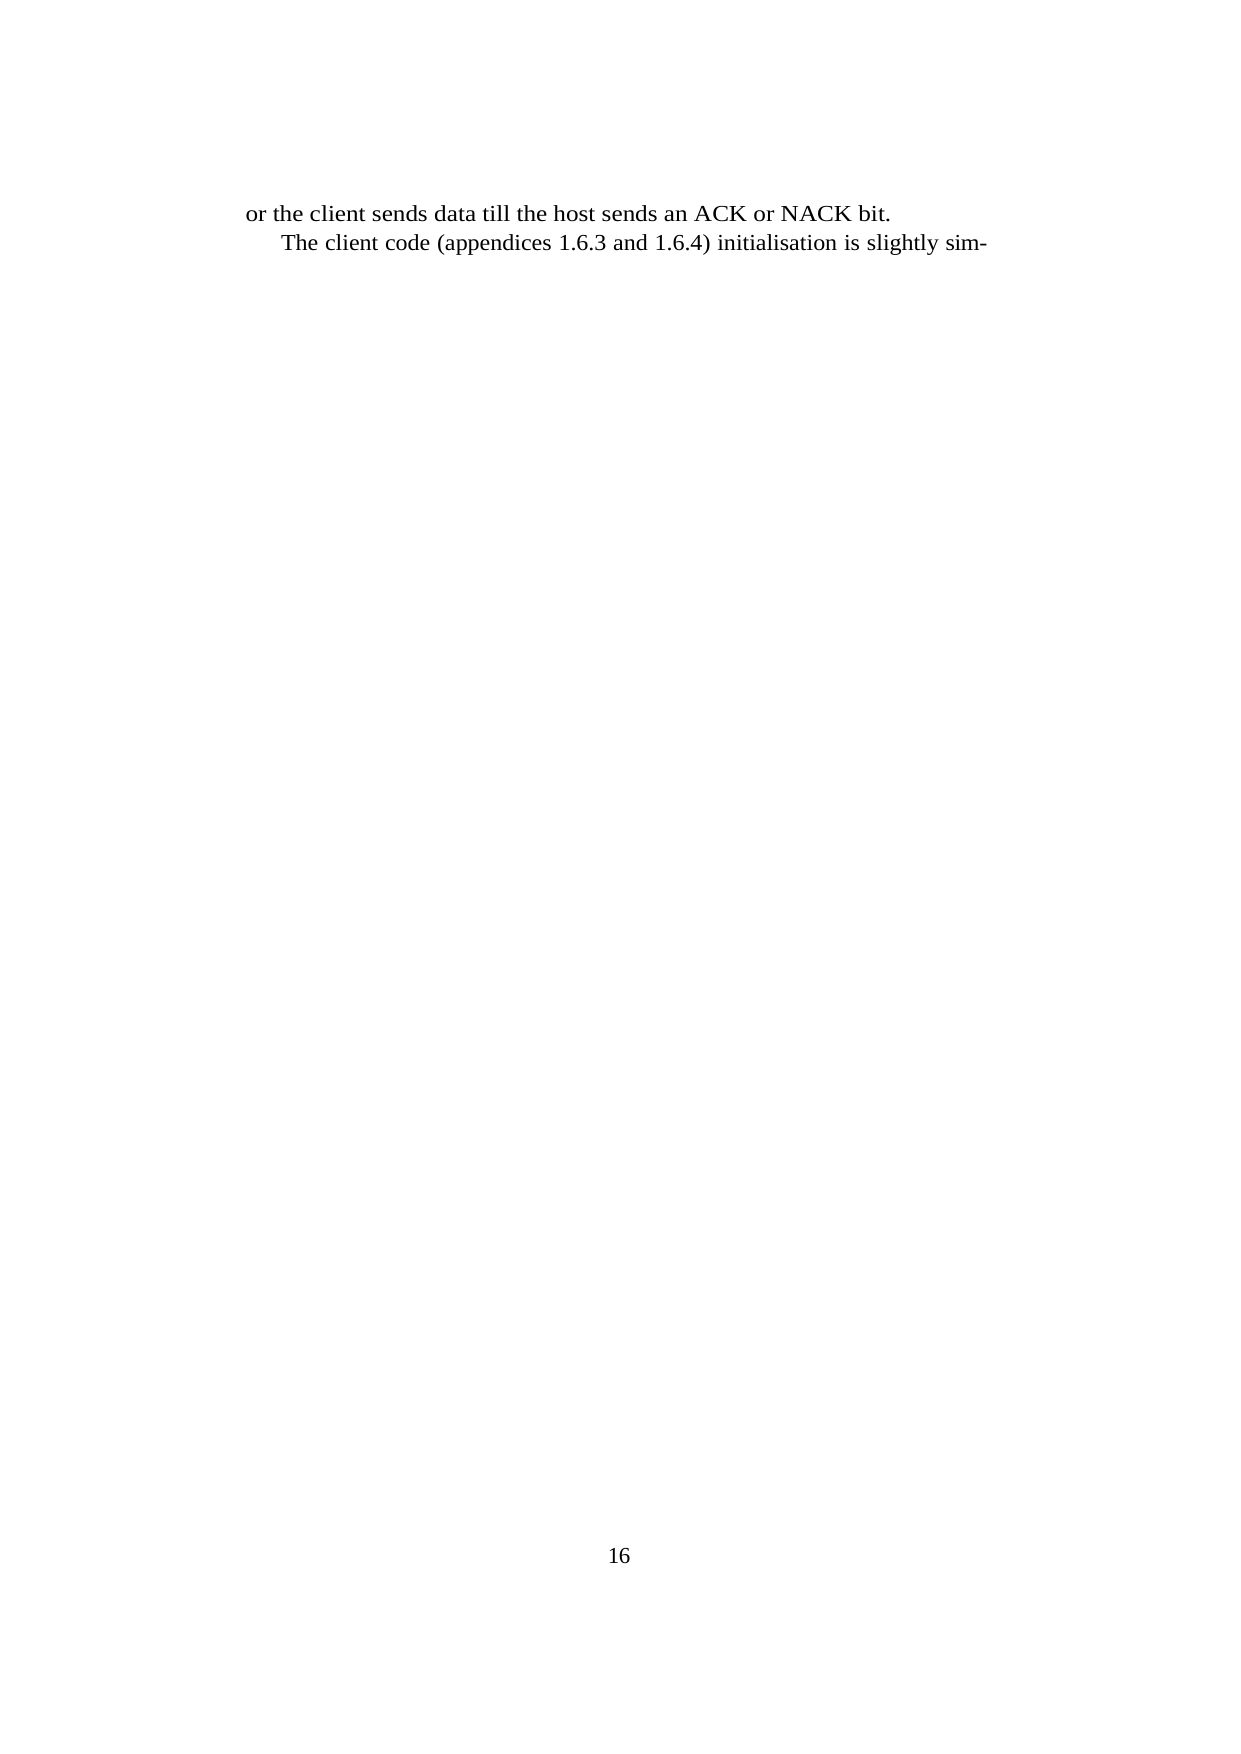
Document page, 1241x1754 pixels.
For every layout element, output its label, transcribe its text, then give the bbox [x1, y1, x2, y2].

text The client code (appendices 1.6.3 and 1.6.4) initialisation is slightly sim- [281, 229, 1240, 255]
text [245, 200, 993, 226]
